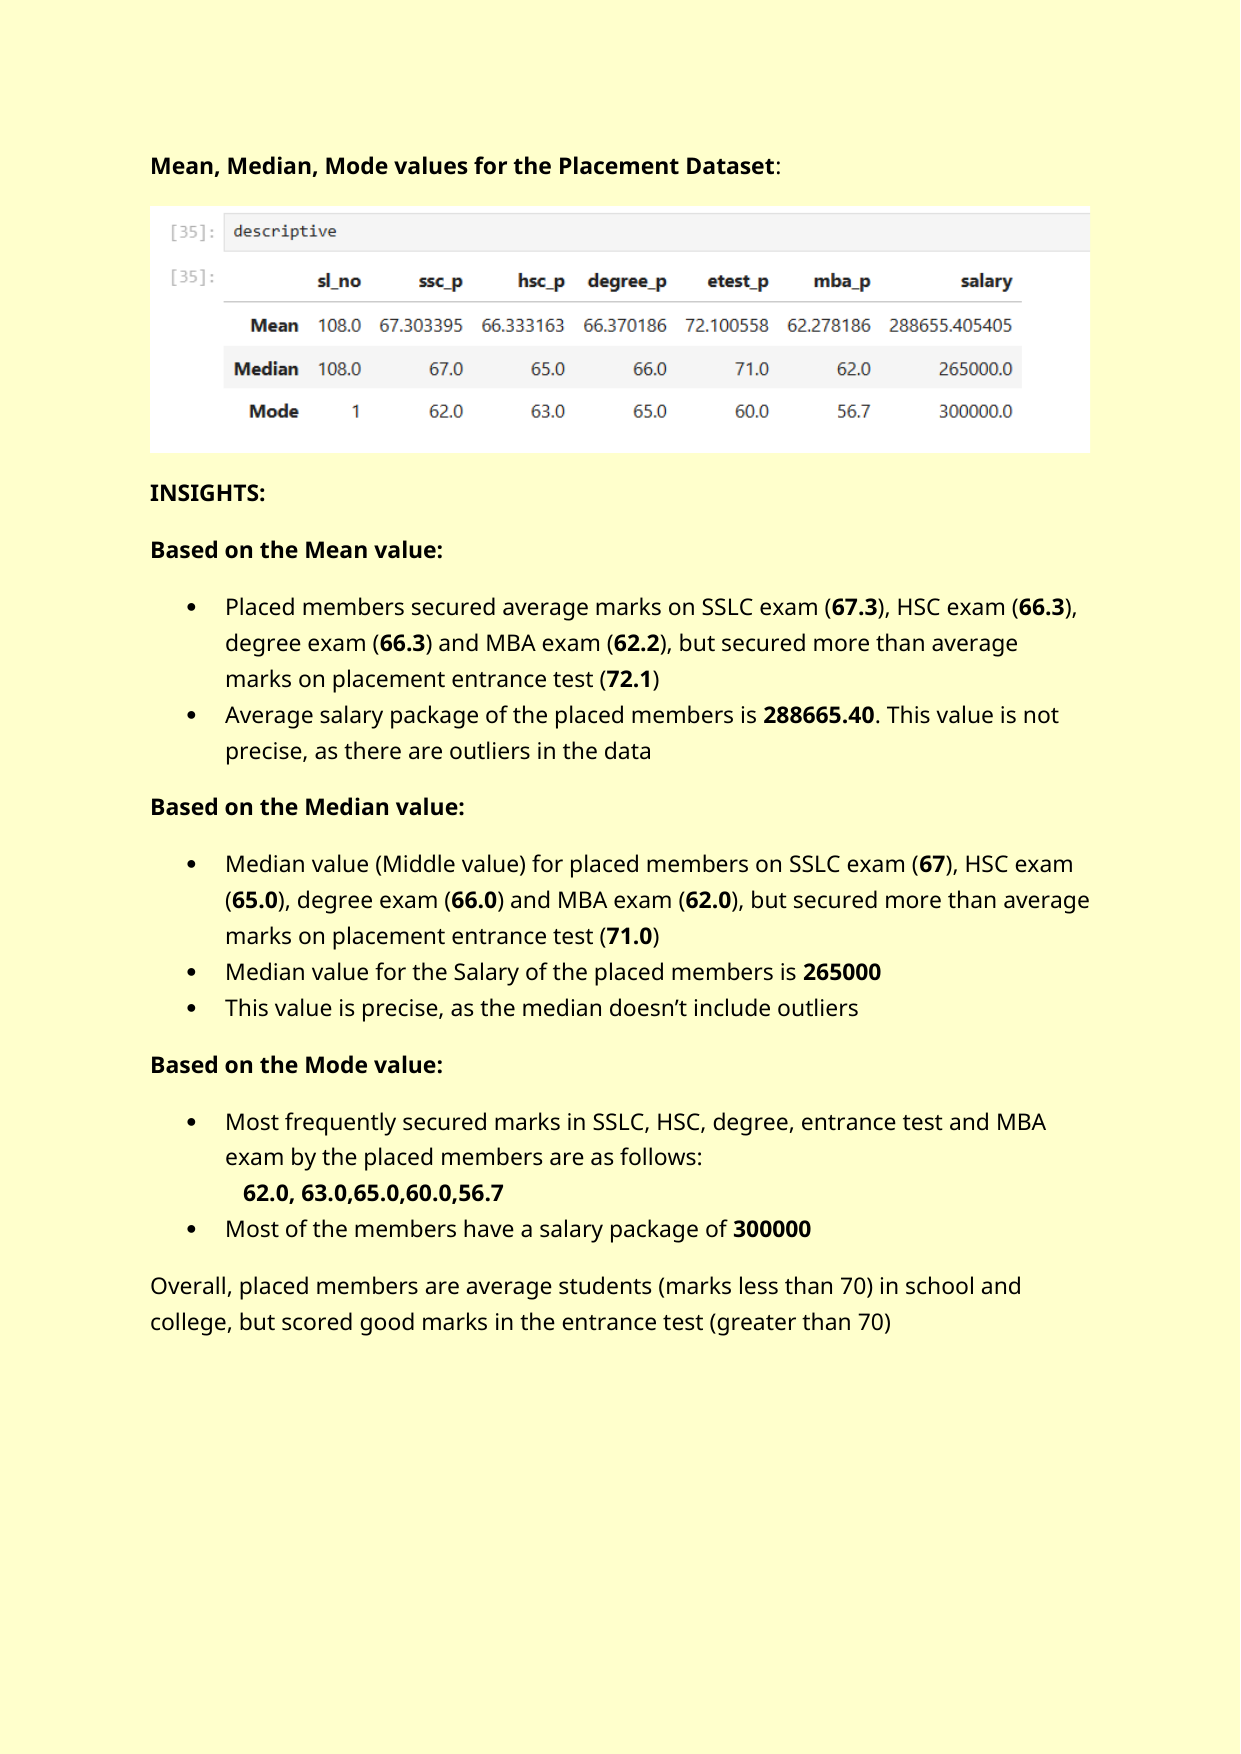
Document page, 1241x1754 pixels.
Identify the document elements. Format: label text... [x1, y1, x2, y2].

list This value is precise, as the median doesn’t include outliers [187, 992, 1090, 1023]
picture [150, 206, 1091, 453]
list Median value (Middle value) for placed members on SSLC exam (67), HSC exam (65.0), degree exam (66.0) and MBA exam (62.0), but secured more than average marks on placement entrance test (71.0) [187, 848, 1090, 951]
list 62.0, 63.0,65.0,60.0,56.7 [225, 1177, 1090, 1208]
list Median value for the Salary of the placed members is 265000 [187, 956, 1090, 987]
text Mean, Median, Mode values for the Placement Dataset: [150, 150, 1090, 181]
text Based on the Median value: [150, 791, 1090, 823]
list Most frequently secured marks in SSLC, HSC, degree, entrance test and MBA exam by the placed members are as follows: [187, 1105, 1090, 1173]
text Based on the Mode value: [150, 1049, 1090, 1080]
text Based on the Mean value: [150, 534, 1090, 565]
text Overall, placed members are average students (marks less than 70) in school and college, but scored good marks in the entrance test (greater than 70) [150, 1270, 1090, 1337]
list Placed members secured average marks on SSLC exam (67.3), HSC exam (66.3), degree exam (66.3) and MBA exam (62.2), but secured more than average marks on placement entrance test (72.1) [187, 591, 1090, 694]
text INSIGHTS: [150, 477, 1090, 508]
list Average salary package of the placed members is 288665.40. This value is not precise, as there are outliers in the data [187, 699, 1090, 766]
list Most of the members have a salary package of 300000 [187, 1213, 1090, 1244]
